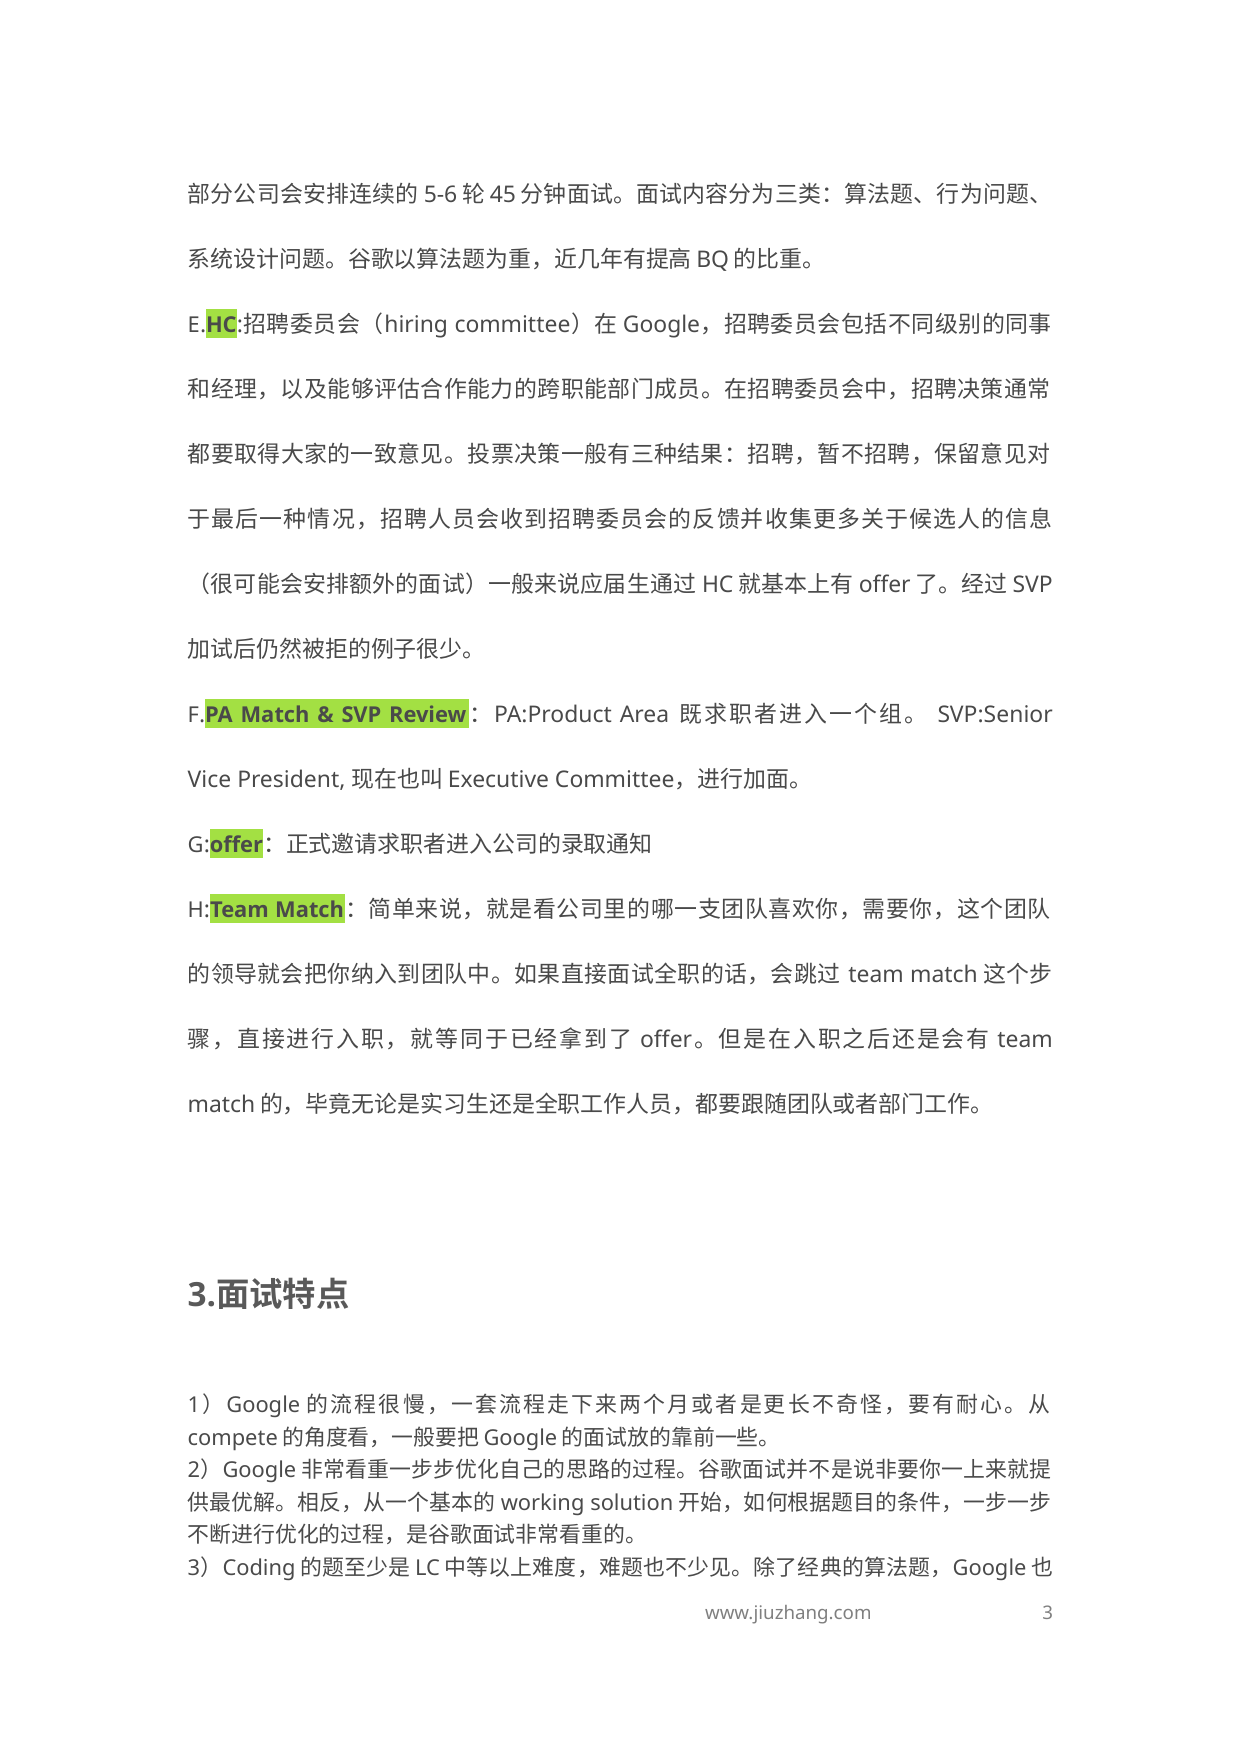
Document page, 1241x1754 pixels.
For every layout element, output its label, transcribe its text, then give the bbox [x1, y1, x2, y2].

text G:offer：正式邀请求职者进入公司的录取通知 [187, 810, 1053, 875]
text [187, 1549, 1053, 1582]
text H:Team Match：简单来说，就是看公司里的哪一支团队喜欢你，需要你，这个团队的领导就会把你纳入到团队中。如果直接面试全职的话，会跳过team match这个步骤，直接进行入职，就等同于已经拿到了offer。但是在入职之后还是会有team match的，毕竟无论是实习生还是全职工作人员，都要跟随团队或者部门工作。 [187, 875, 1053, 1135]
text 2）Google非常看重一步步优化自己的思路的过程。谷歌面试并不是说非要你一上来就提供最优解。相反，从一个基本的working solution开始，如何根据题目的条件，一步一步不断进行优化的过程，是谷歌面试非常看重的。 [187, 1452, 1053, 1549]
text E.HC:招聘委员会（hiring committee）在Google，招聘委员会包括不同级别的同事和经理，以及能够评估合作能力的跨职能部门成员。在招聘委员会中，招聘决策通常都要取得大家的一致意见。投票决策一般有三种结果：招聘，暂不招聘，保留意见对于最后一种情况，招聘人员会收到招聘委员会的反馈并收集更多关于候选人的信息（很可能会安排额外的面试）一般来说应届生通过HC就基本上有offer了。经过SVP加试后仍然被拒的例子很少。 [187, 290, 1053, 680]
subtitle 3.面试特点 [187, 1259, 1053, 1324]
text 1）Google的流程很慢，一套流程走下来两个月或者是更长不奇怪，要有耐心。从compete的角度看，一般要把Google的面试放的靠前一些。 [187, 1387, 1053, 1452]
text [187, 160, 1053, 290]
text F.PA Match & SVP Review：PA:Product Area 既求职者进入一个组。 SVP:Senior Vice President, 现在也叫Executive Committee，进行加面。 [187, 680, 1053, 810]
